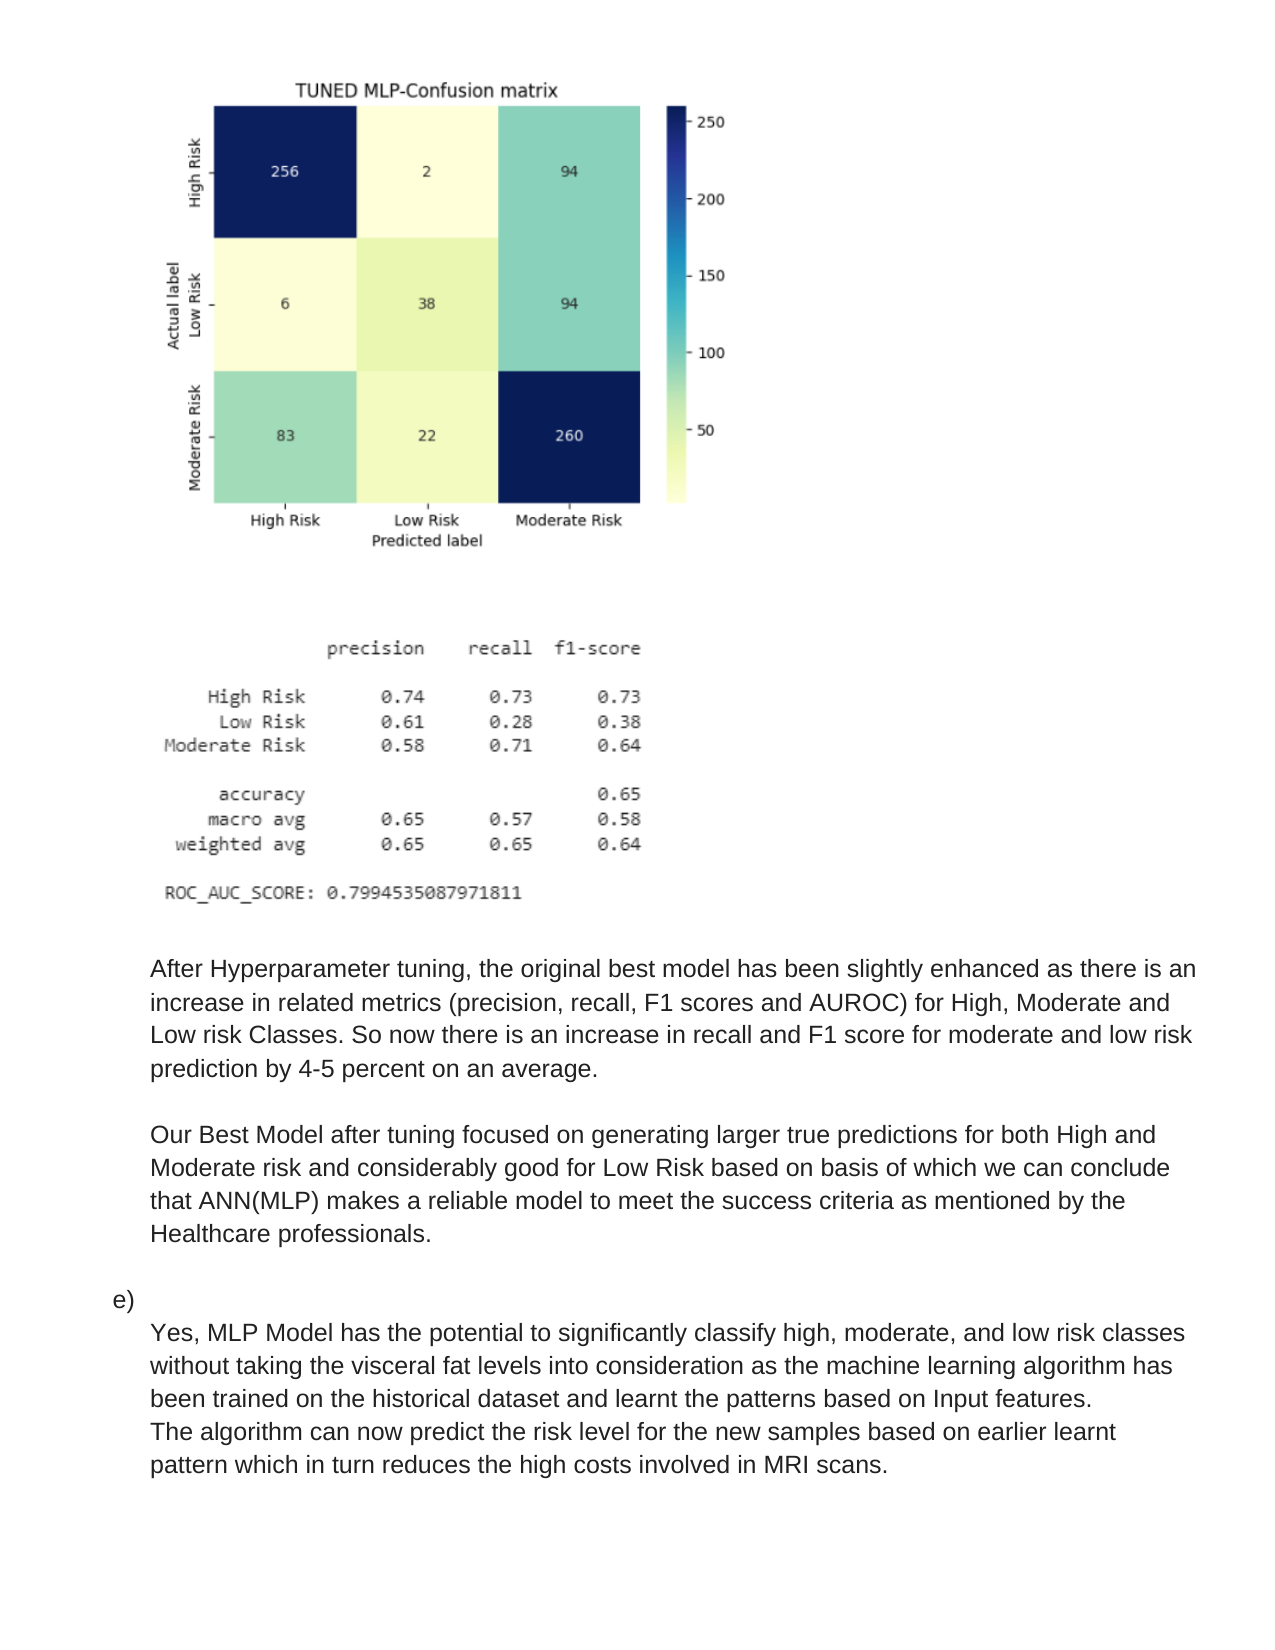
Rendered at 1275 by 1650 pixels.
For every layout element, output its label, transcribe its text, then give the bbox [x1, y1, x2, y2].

list The algorithm can now predict the risk level for the new samples based on earlier learnt pattern which in turn reduces the high costs involved in MRI scans. [150, 1417, 1200, 1478]
list Yes, MLP Model has the potential to significantly classify high, moderate, and low risk classes without taking the visceral fat levels into consideration as the machine learning algorithm has been trained on the historical dataset and learnt the patterns based on Input features. [150, 1318, 1200, 1412]
picture [150, 75, 738, 559]
picture [150, 628, 658, 918]
list After Hyperparameter tuning, the original best model has been slightly enhanced as there is an increase in related metrics (precision, recall, F1 scores and AUROC) for High, Moderate and Low risk Classes. So now there is an increase in recall and F1 score for moderate and low risk prediction by 4-5 percent on an average. [150, 954, 1200, 1082]
list Our Best Model after tuning focused on generating larger true predictions for both High and Moderate risk and considerably good for Low Risk based on basis of which we can conclude that ANN(MLP) makes a reliable model to meet the success criteria as mentioned by the Healthcare professionals. [150, 1119, 1200, 1247]
